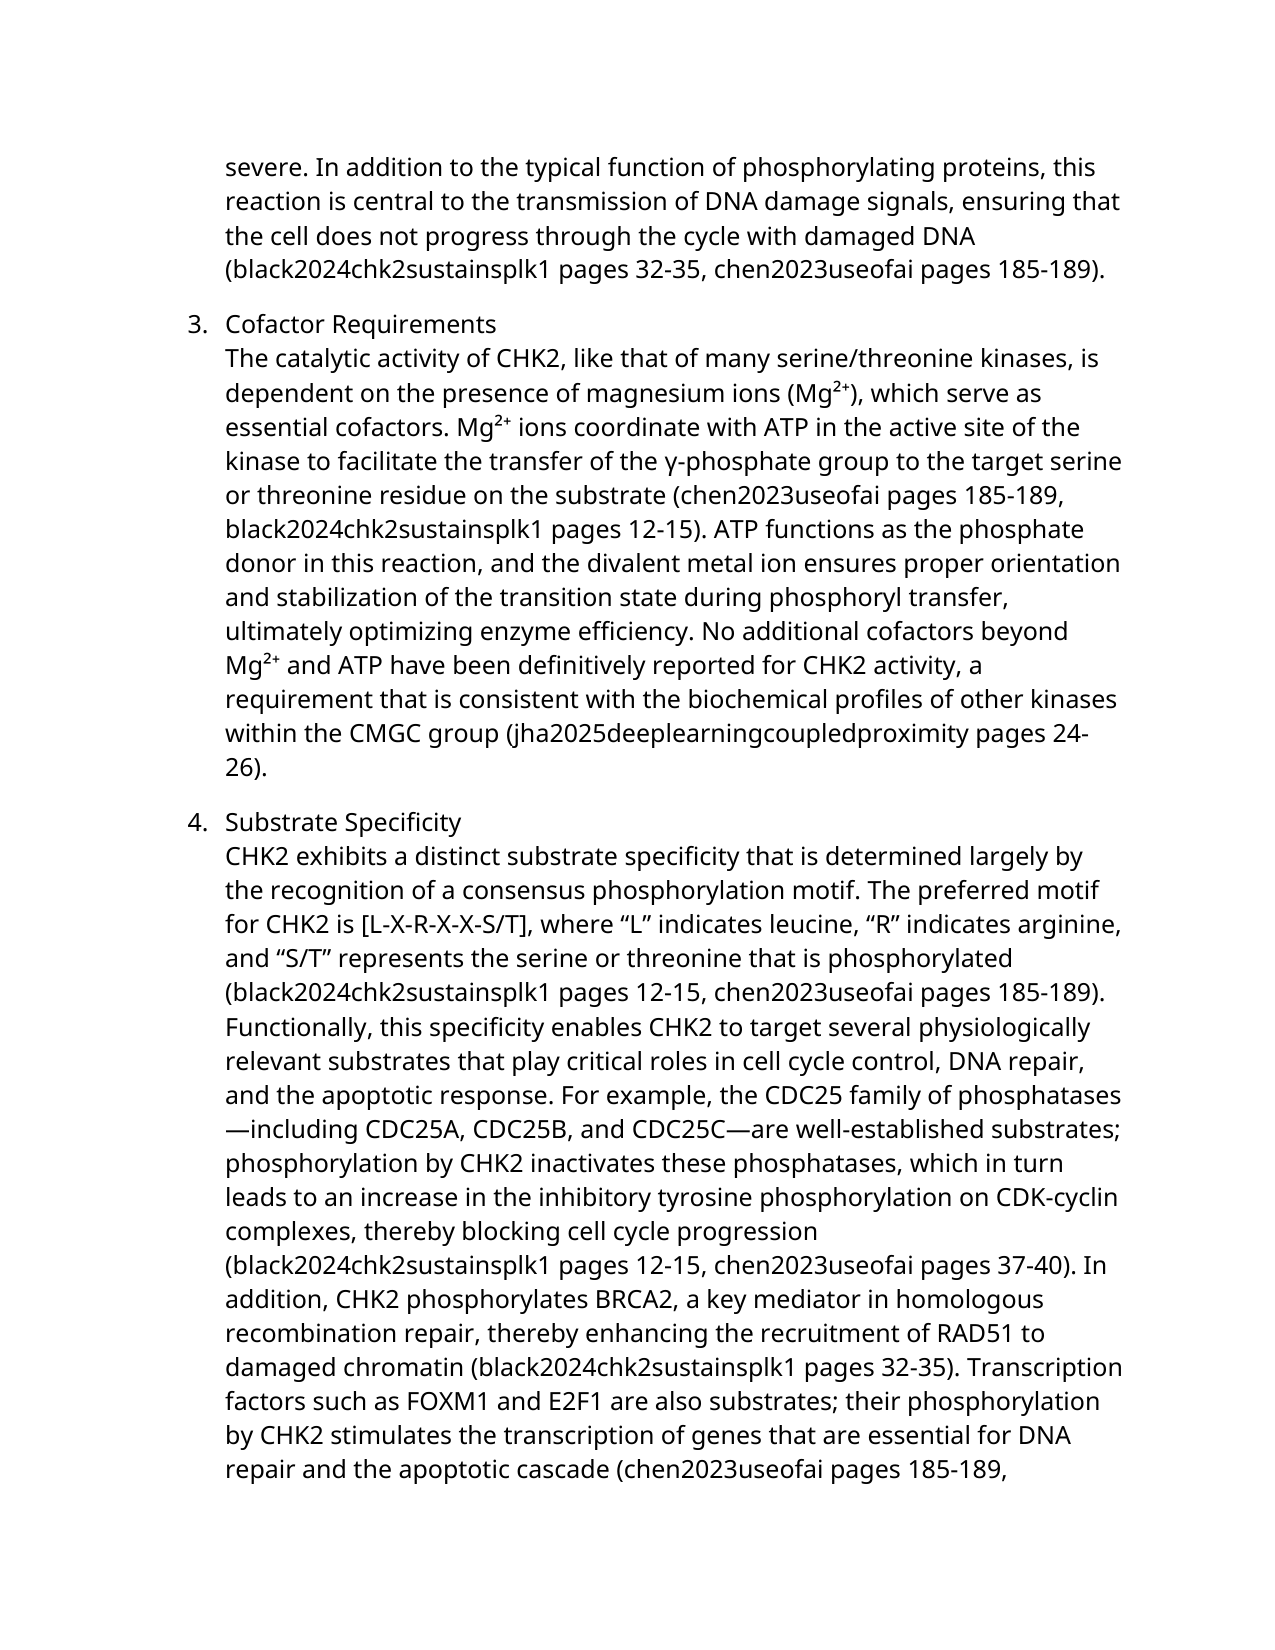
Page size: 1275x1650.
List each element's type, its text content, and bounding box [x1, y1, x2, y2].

list Cofactor Requirements The catalytic activity of CHK2, like that of many serine/threonine kinases, is dependent on the presence of magnesium ions (Mg²⁺), which serve as essential cofactors. Mg²⁺ ions coordinate with ATP in the active site of the kinase to facilitate the transfer of the γ-phosphate group to the target serine or threonine residue on the substrate (chen2023useofai pages 185-189, black2024chk2sustainsplk1 pages 12-15). ATP functions as the phosphate donor in this reaction, and the divalent metal ion ensures proper orientation and stabilization of the transition state during phosphoryl transfer, ultimately optimizing enzyme efficiency. No additional cofactors beyond Mg²⁺ and ATP have been definitively reported for CHK2 activity, a requirement that is consistent with the biochemical profiles of other kinases within the CMGC group (jha2025deeplearningcoupledproximity pages 24-26). [187, 307, 1125, 784]
